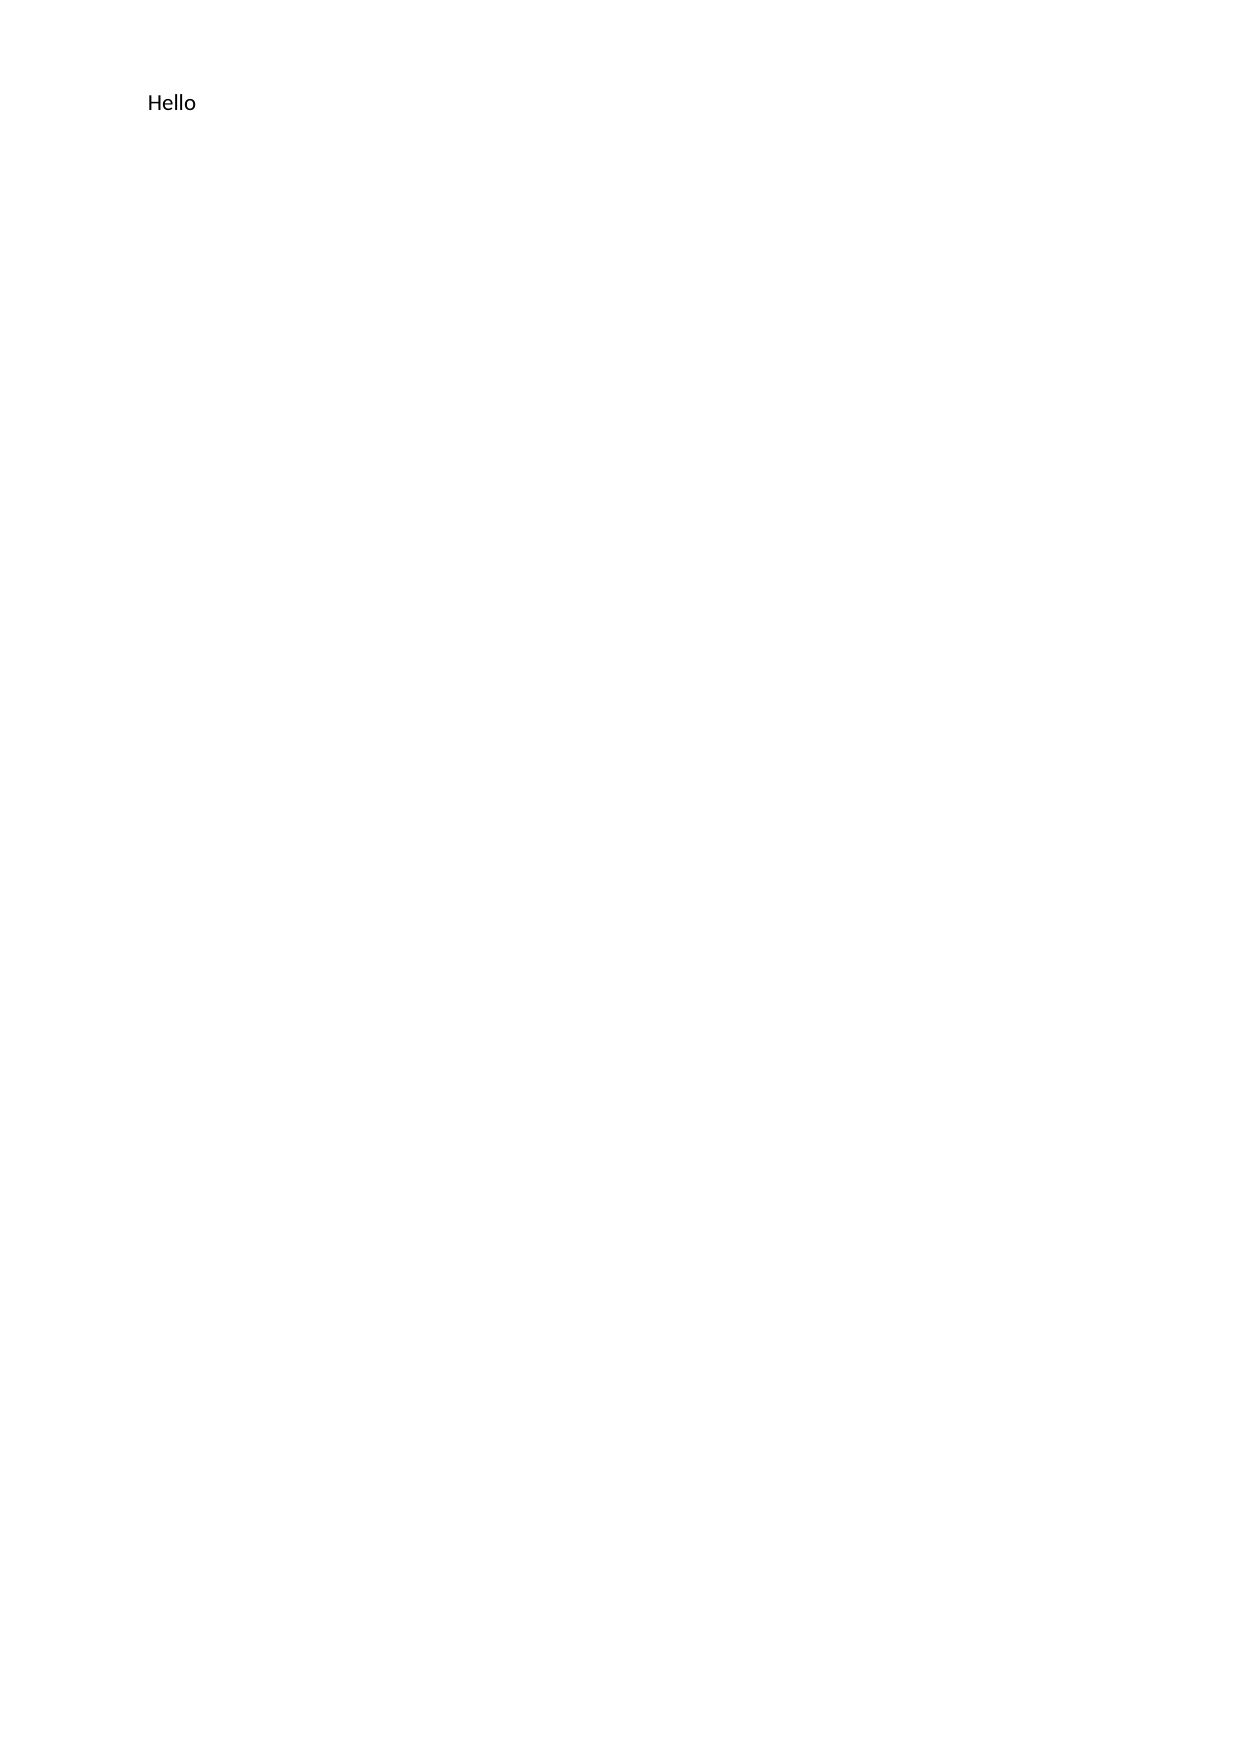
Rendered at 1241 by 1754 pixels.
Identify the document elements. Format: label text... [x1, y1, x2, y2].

text Hello [148, 88, 1152, 117]
